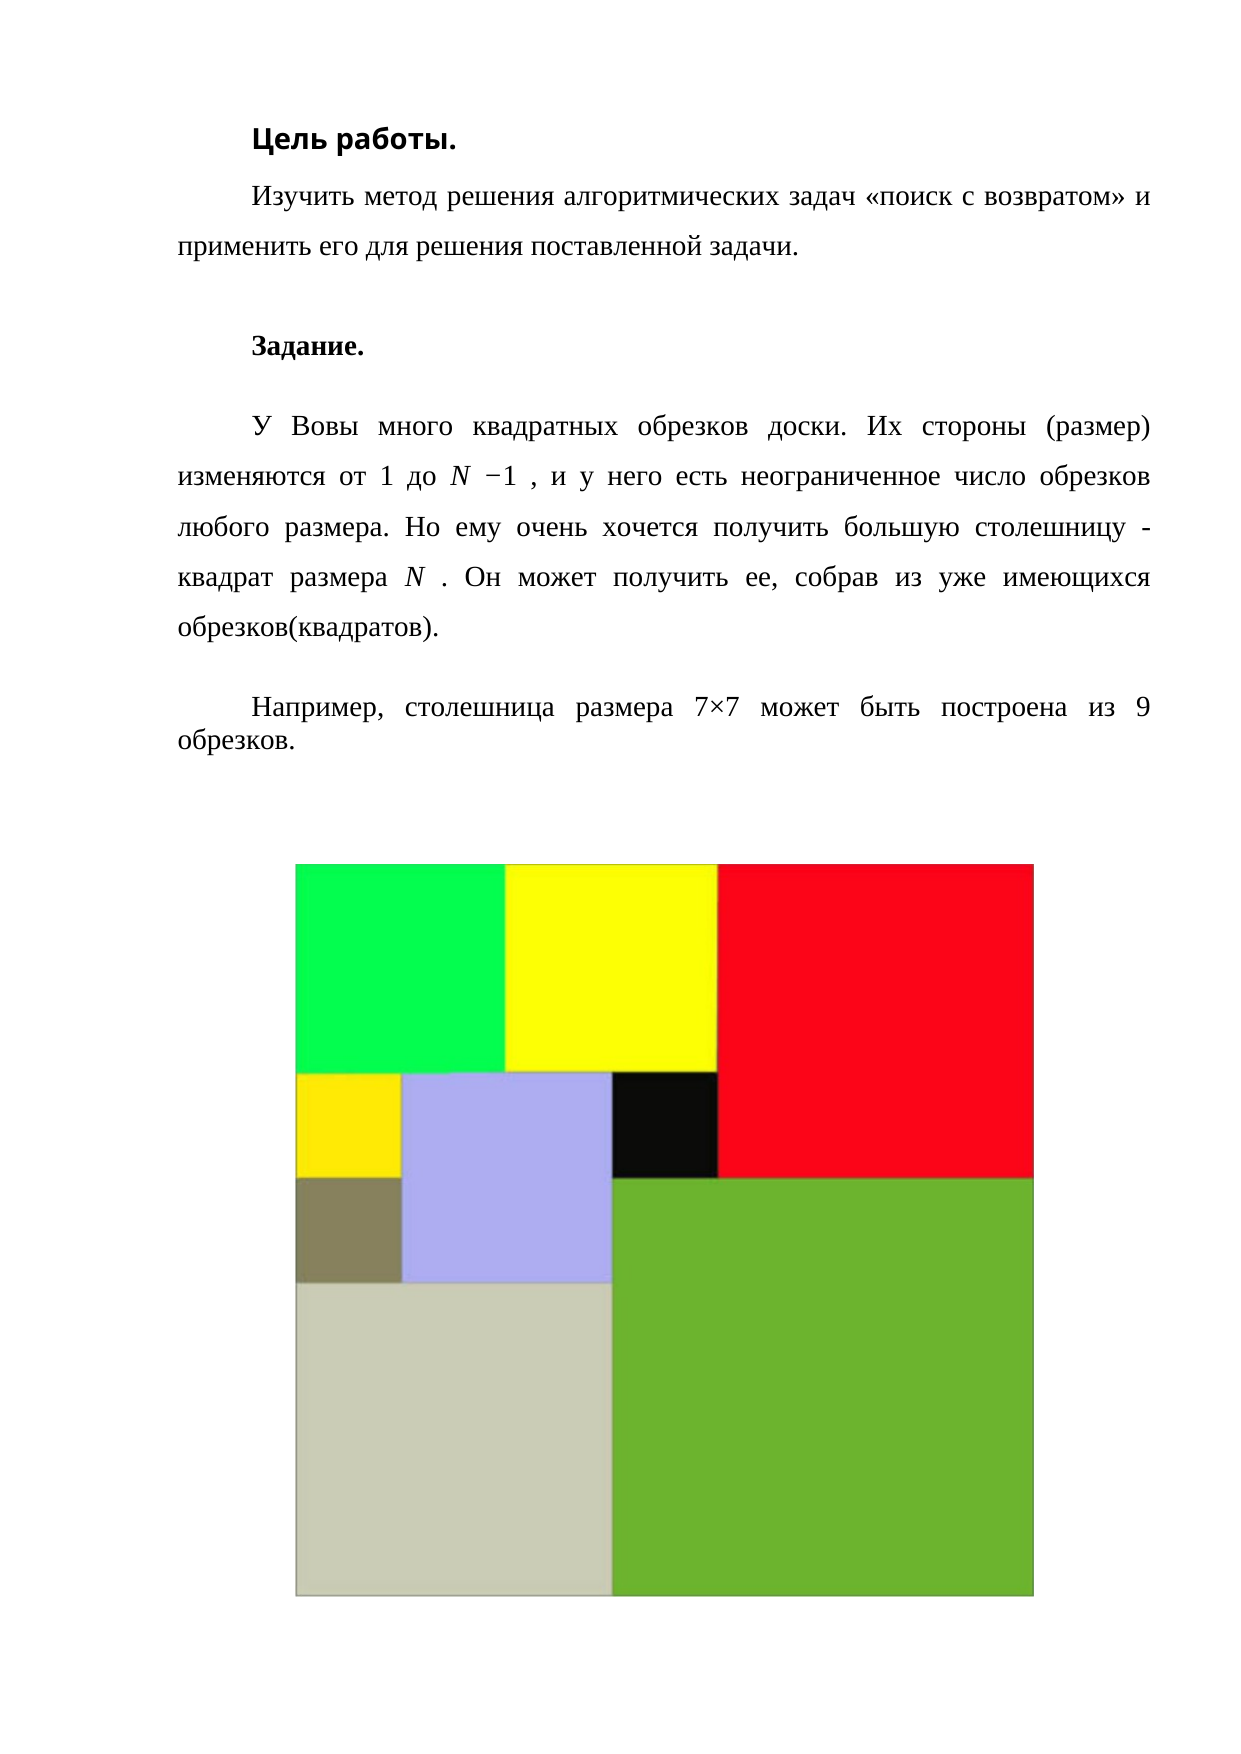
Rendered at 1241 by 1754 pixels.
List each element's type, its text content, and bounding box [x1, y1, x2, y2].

picture [294, 864, 1035, 1597]
text Цель работы. [177, 118, 1152, 158]
text Например, столешница размера 7×7 может быть построена из 9 обрезков. [177, 689, 1152, 756]
text Задание. [177, 328, 1152, 362]
text У Вовы много квадратных обрезков доски. Их стороны (размер) изменяются от 1 до N −1 , и у него есть неограниченное число обрезков любого размера. Но ему очень хочется получить большую столешницу - квадрат размера N . Он может получить ее, собрав из уже имеющихся обрезков(квадратов). [177, 408, 1152, 643]
text Изучить метод решения алгоритмических задач «поиск с возвратом» и применить его для решения поставленной задачи. [177, 178, 1152, 261]
